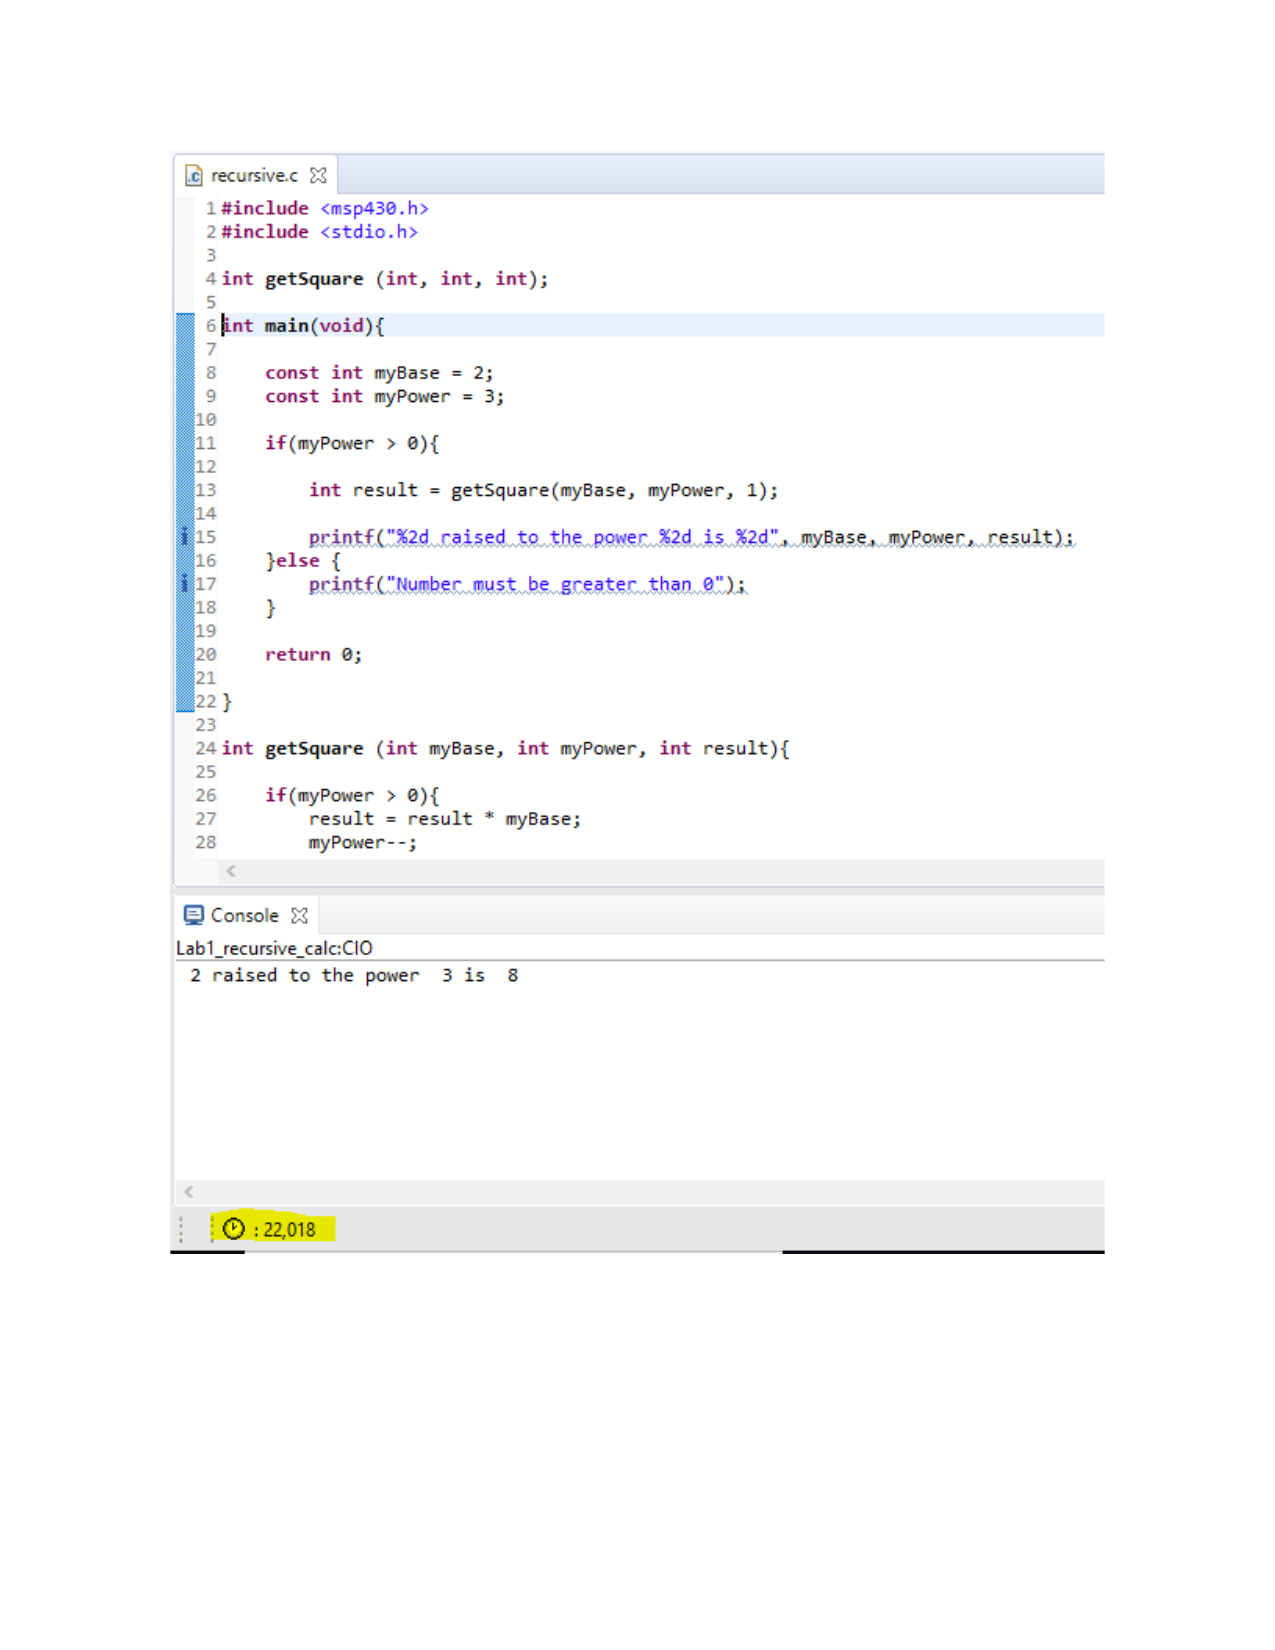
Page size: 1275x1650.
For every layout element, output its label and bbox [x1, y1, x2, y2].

picture [170, 150, 1105, 1254]
